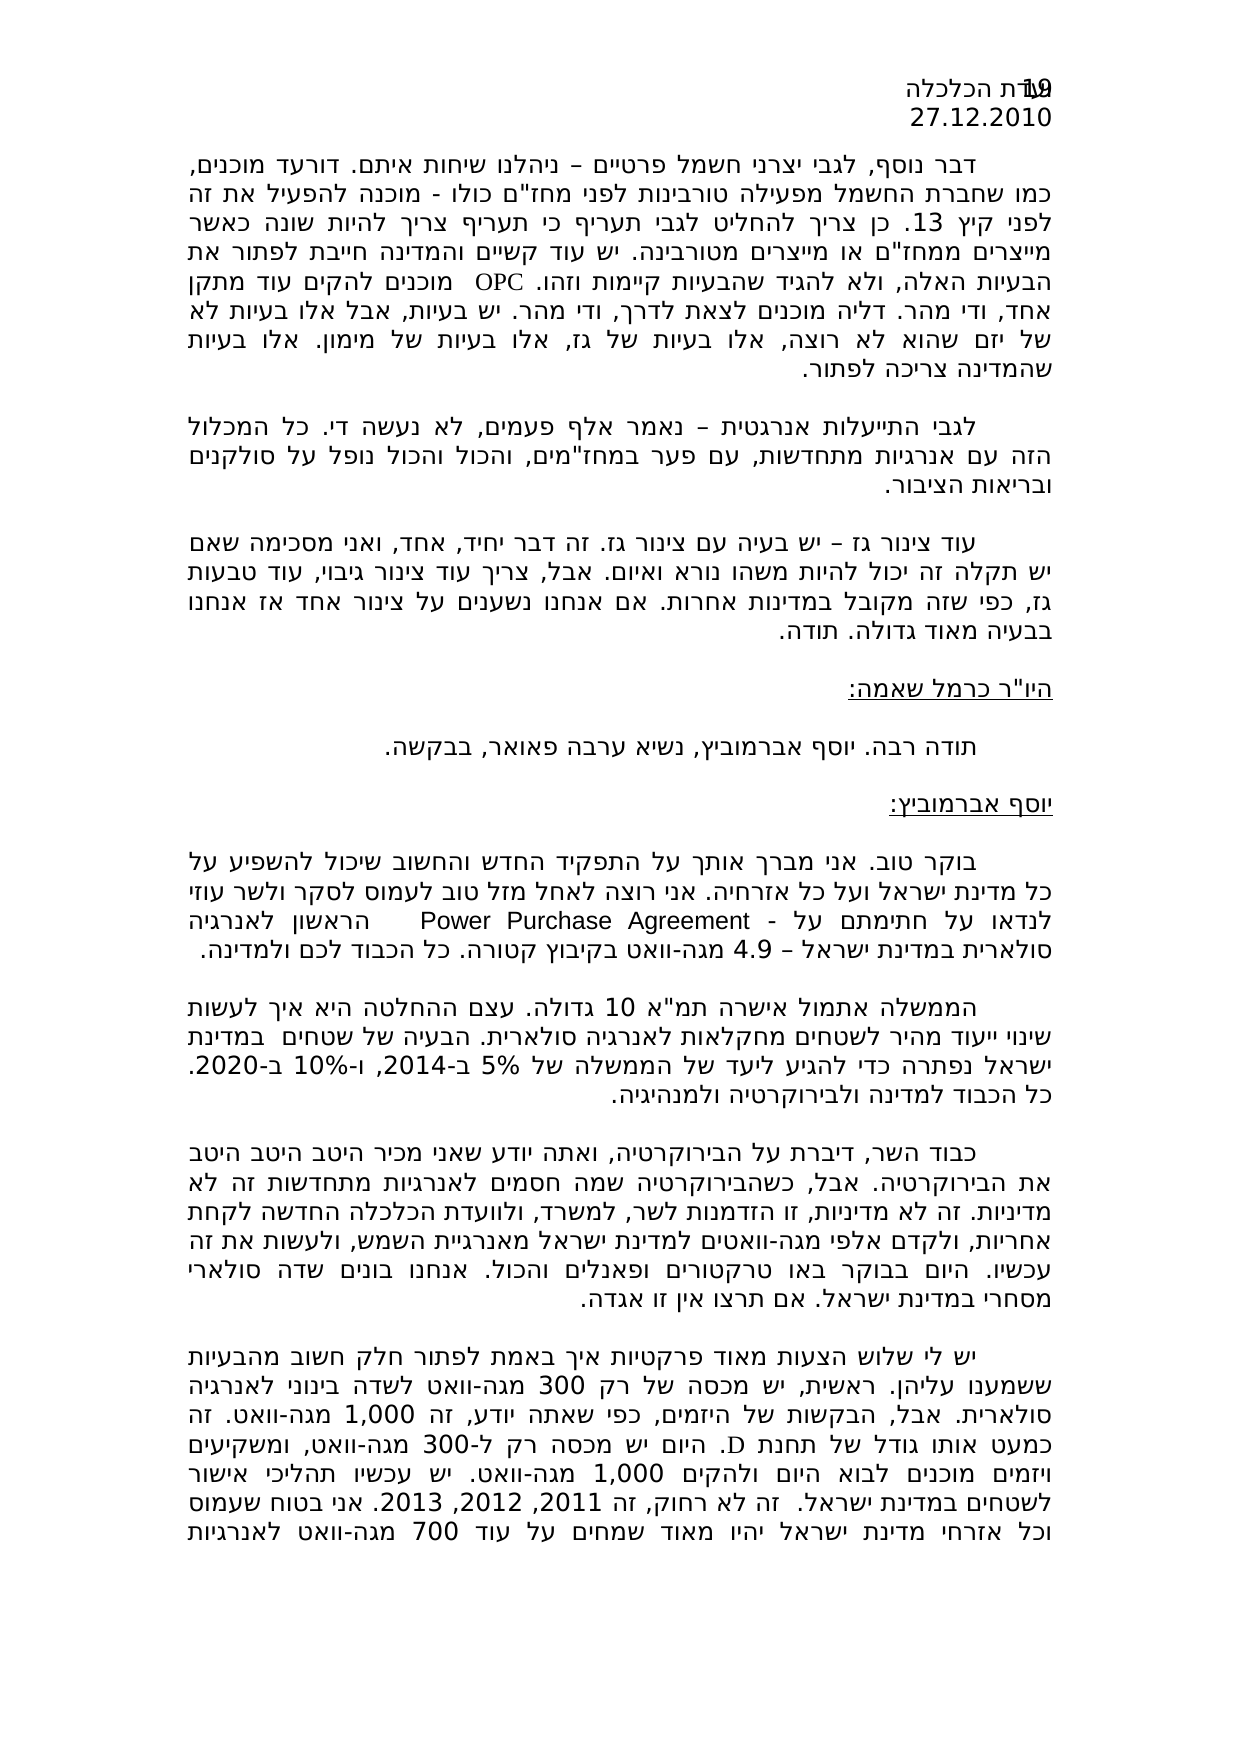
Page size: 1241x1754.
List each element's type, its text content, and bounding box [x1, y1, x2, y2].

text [187, 1342, 1053, 1547]
text כבוד השר, דיברת על הבירוקרטיה, ואתה יודע שאני מכיר היטב היטב היטב את הבירוקרטיה. אבל, כשהבירוקרטיה שמה חסמים לאנרגיות מתחדשות זה לא מדיניות. זה לא מדיניות, זו הזדמנות לשר, למשרד, ולוועדת הכלכלה החדשה לקחת אחריות, ולקדם אלפי מגה-וואטים למדינת ישראל מאנרגיית השמש, ולעשות את זה עכשיו. היום בבוקר באו טרקטורים ופאנלים והכול. אנחנו בונים שדה סולארי מסחרי במדינת ישראל. אם תרצו אין זו אגדה. [187, 1139, 1053, 1314]
text עוד צינור גז – יש בעיה עם צינור גז. זה דבר יחיד, אחד, ואני מסכימה שאם יש תקלה זה יכול להיות משהו נורא ואיום. אבל, צריך עוד צינור גיבוי, עוד טבעות גז, כפי שזה מקובל במדינות אחרות. אם אנחנו נשענים על צינור אחד אז אנחנו בבעיה מאוד גדולה. תודה. [187, 528, 1053, 645]
text דבר נוסף, לגבי יצרני חשמל פרטיים – ניהלנו שיחות איתם. דורעד מוכנים, כמו שחברת החשמל מפעילה טורבינות לפני מחז"ם כולו - מוכנה להפעיל את זה לפני קיץ 13. כן צריך להחליט לגבי תעריף כי תעריף צריך להיות שונה כאשר מייצרים ממחז"ם או מייצרים מטורבינה. יש עוד קשיים והמדינה חייבת לפתור את הבעיות האלה, ולא להגיד שהבעיות קיימות וזהו. OPC מוכנים להקים עוד מתקן אחד, ודי מהר. דליה מוכנים לצאת לדרך, ודי מהר. יש בעיות, אבל אלו בעיות לא של יזם שהוא לא רוצה, אלו בעיות של גז, אלו בעיות של מימון. אלו בעיות שהמדינה צריכה לפתור. [187, 150, 1053, 383]
text היו"ר כרמל שאמה: [187, 674, 1053, 703]
text לגבי התייעלות אנרגטית – נאמר אלף פעמים, לא נעשה די. כל המכלול הזה עם אנרגיות מתחדשות, עם פער במחז"מים, והכול והכול נופל על סולקנים ובריאות הציבור. [187, 412, 1053, 500]
text בוקר טוב. אני מברך אותך על התפקיד החדש והחשוב שיכול להשפיע על כל מדינת ישראל ועל כל אזרחיה. אני רוצה לאחל מזל טוב לעמוס לסקר ולשר עוזי לנדאו על חתימתם על - Power Purchase Agreement הראשון לאנרגיה סולארית במדינת ישראל – 4.9 מגה-וואט בקיבוץ קטורה. כל הכבוד לכם ולמדינה. [187, 848, 1053, 964]
text תודה רבה. יוסף אברמוביץ, נשיא ערבה פאואר, בבקשה. [187, 732, 1053, 761]
text הממשלה אתמול אישרה תמ"א 10 גדולה. עצם ההחלטה היא איך לעשות שינוי ייעוד מהיר לשטחים מחקלאות לאנרגיה סולארית. הבעיה של שטחים במדינת ישראל נפתרה כדי להגיע ליעד של הממשלה של 5% ב-2014, ו-10% ב-2020. כל הכבוד למדינה ולבירוקרטיה ולמנהיגיה. [187, 993, 1053, 1110]
text יוסף אברמוביץ: [187, 790, 1053, 819]
